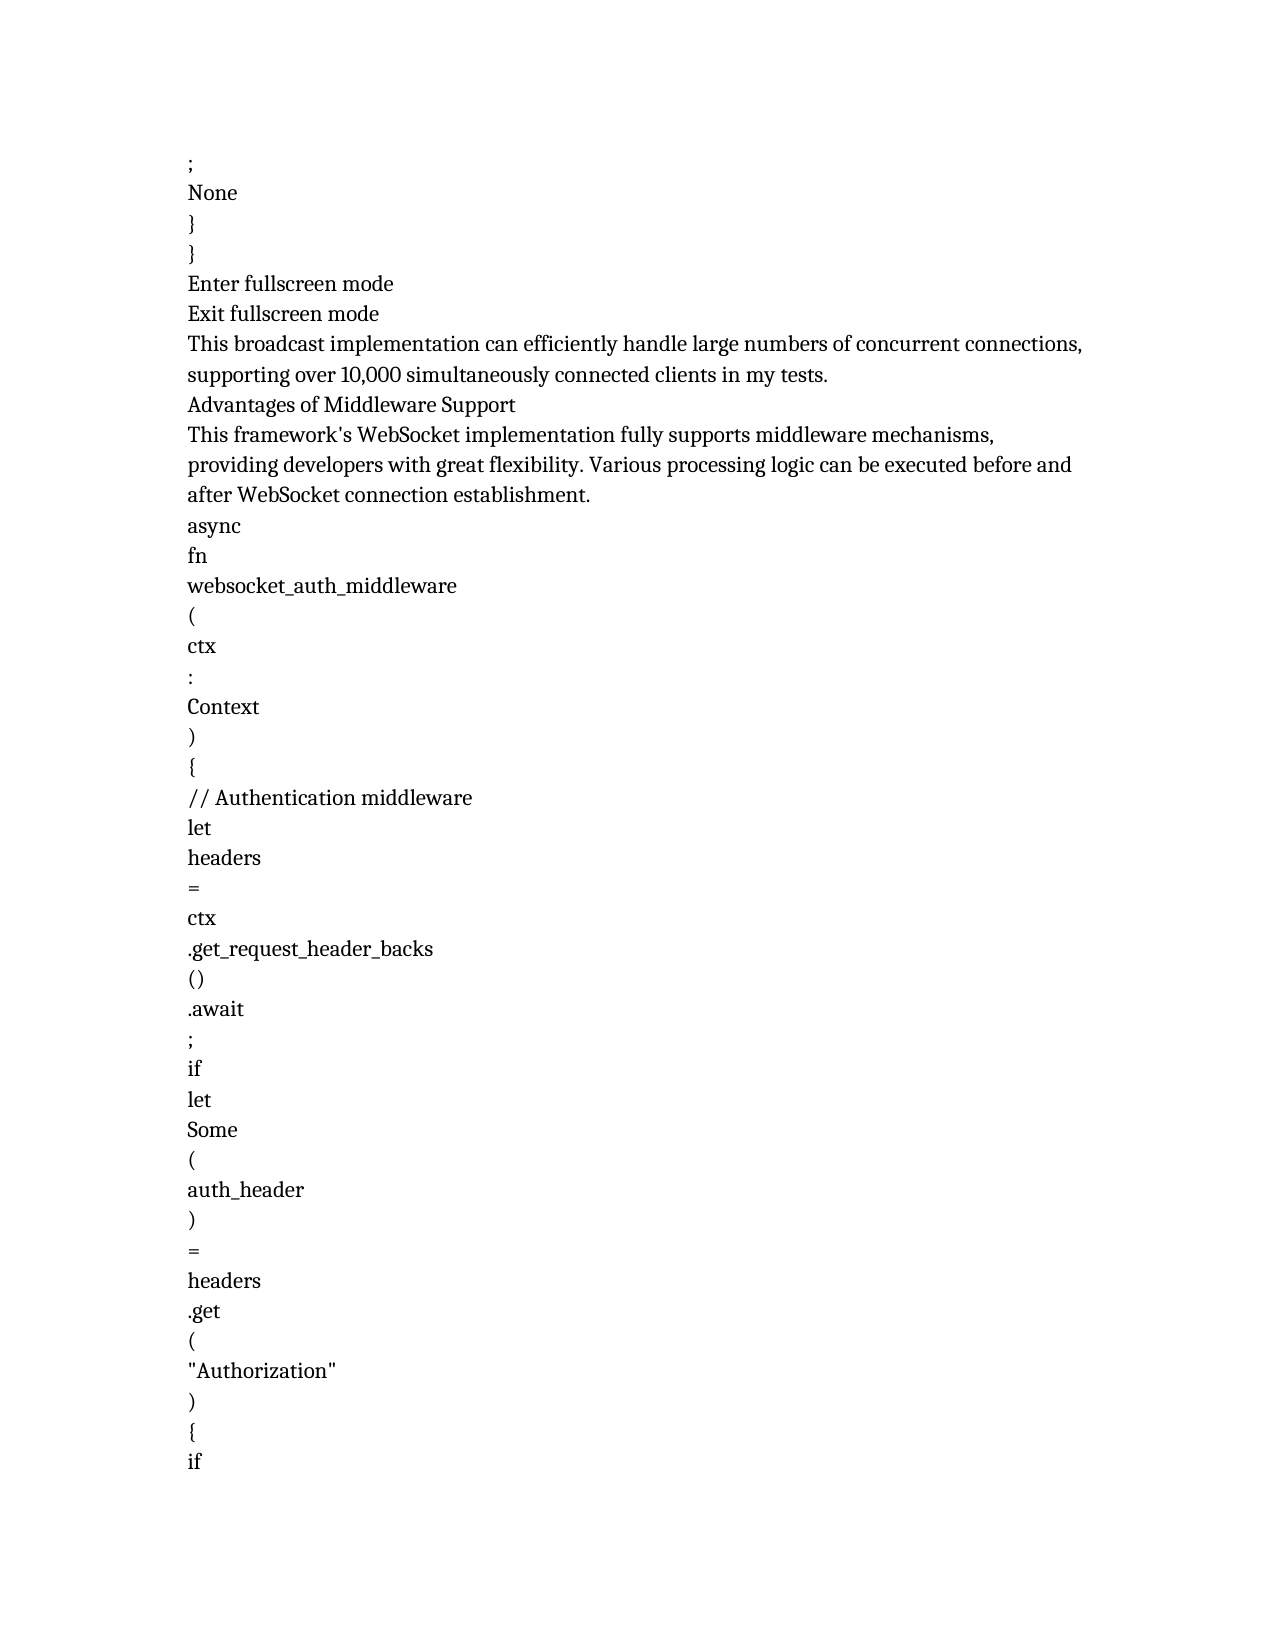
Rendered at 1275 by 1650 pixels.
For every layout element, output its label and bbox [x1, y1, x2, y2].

text [187, 150, 1087, 1475]
